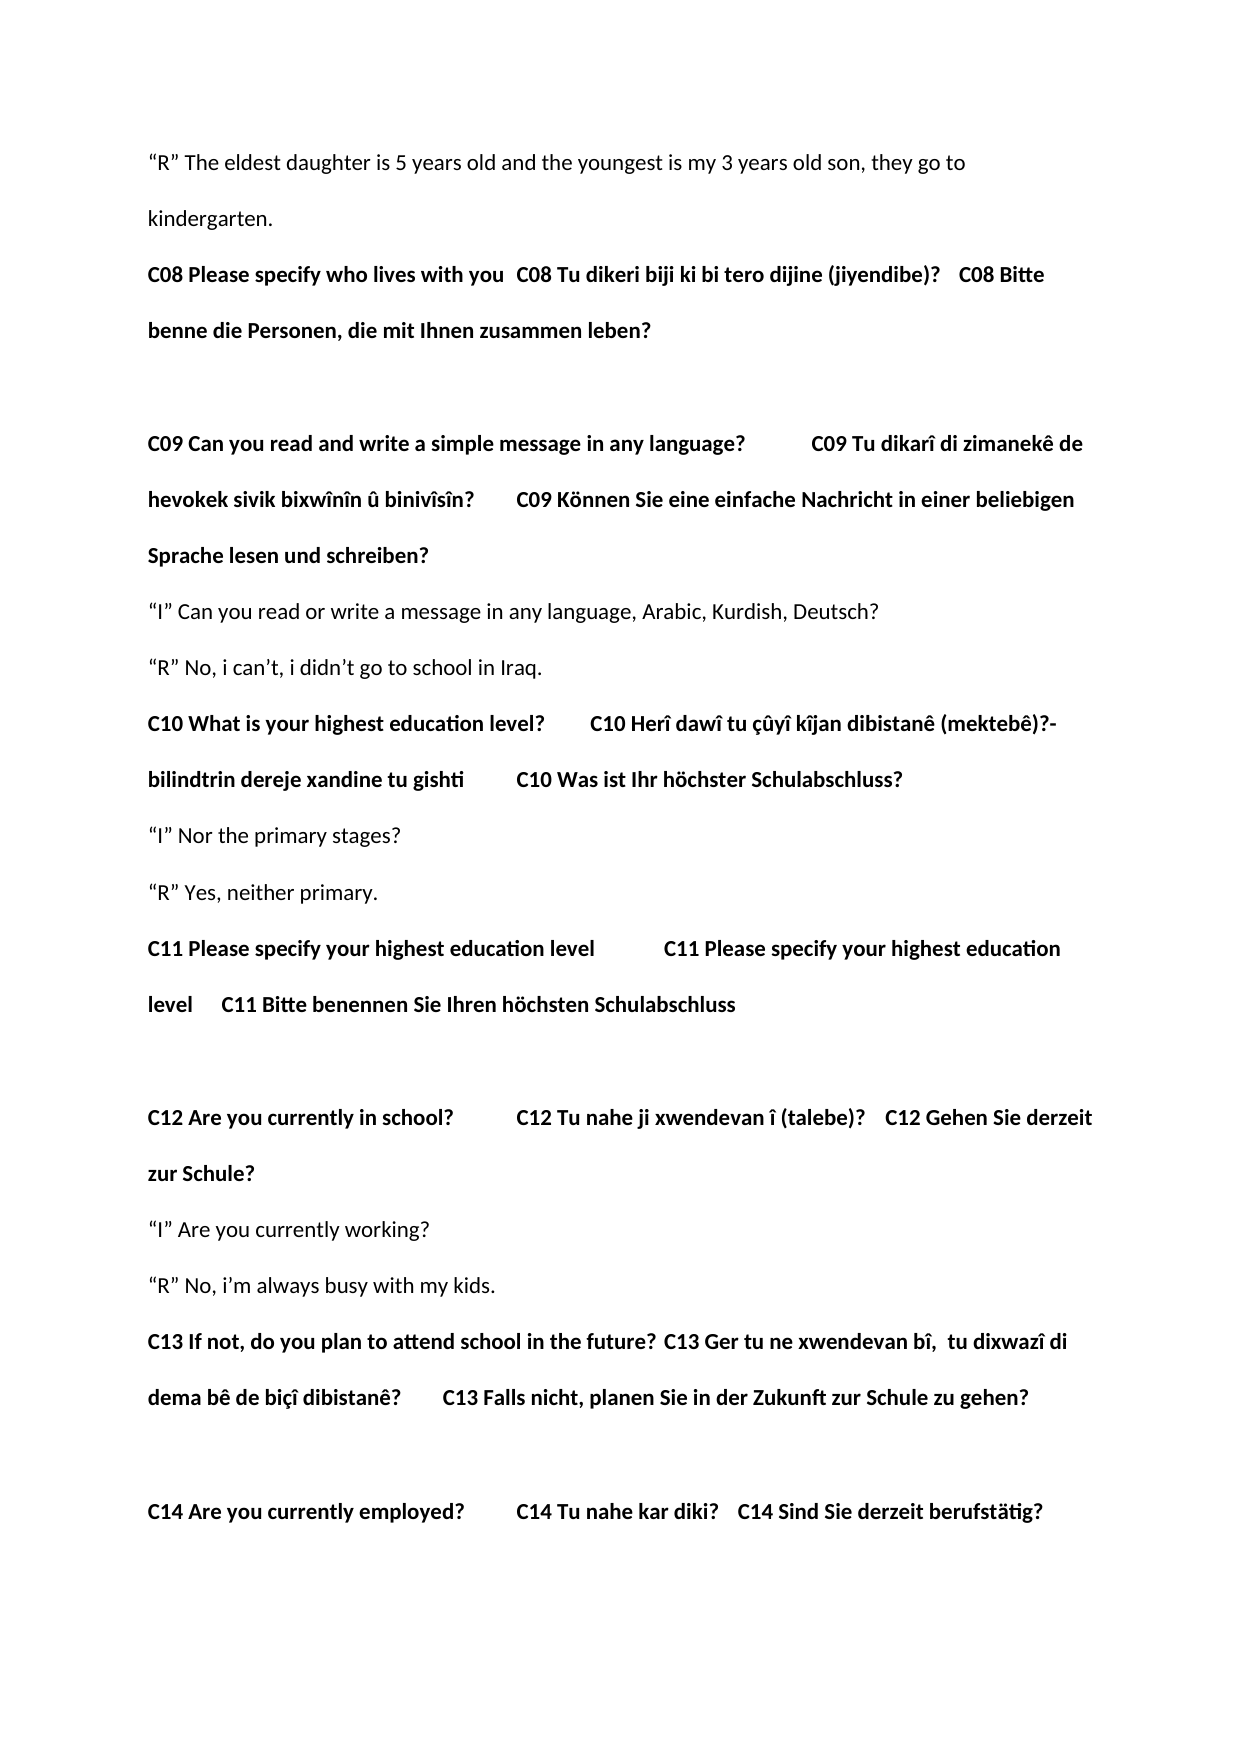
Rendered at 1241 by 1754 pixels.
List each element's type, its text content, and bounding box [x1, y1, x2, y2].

text “R” No, i can’t, i didn’t go to school in Iraq. [148, 653, 1093, 681]
text “I” Are you currently working? [148, 1215, 1093, 1243]
text C10 What is your highest education level? C10 Herî dawî tu çûyî kîjan dibistanê (mektebê)?- bilindtrin dereje xandine tu gishti C10 Was ist Ihr höchster Schulabschluss? [148, 709, 1093, 793]
text C08 Please specify who lives with you C08 Tu dikeri biji ki bi tero dijine (jiyendibe)? C08 Bitte benne die Personen, die mit Ihnen zusammen leben? [148, 260, 1093, 344]
text C11 Please specify your highest education level C11 Please specify your highest education level C11 Bitte benennen Sie Ihren höchsten Schulabschluss [148, 934, 1093, 1018]
text C09 Can you read and write a simple message in any language? C09 Tu dikarî di zimanekê de hevokek sivik bixwînîn û binivîsîn? C09 Können Sie eine einfache Nachricht in einer beliebigen Sprache lesen und schreiben? [148, 429, 1093, 569]
text “R” No, i’m always busy with my kids. [148, 1271, 1093, 1299]
text C14 Are you currently employed? C14 Tu nahe kar diki? C14 Sind Sie derzeit berufstätig? [148, 1497, 1093, 1525]
text C12 Are you currently in school? C12 Tu nahe ji xwendevan î (talebe)? C12 Gehen Sie derzeit zur Schule? [148, 1103, 1093, 1187]
text “R” Yes, neither primary. [148, 878, 1093, 906]
text “I” Nor the primary stages? [148, 822, 1093, 849]
text “R” The eldest daughter is 5 years old and the youngest is my 3 years old son, they go to kindergarten. [148, 148, 1093, 232]
text C13 If not, do you plan to attend school in the future? C13 Ger tu ne xwendevan bî, tu dixwazî di dema bê de biçî dibistanê? C13 Falls nicht, planen Sie in der Zukunft zur Schule zu gehen? [148, 1327, 1093, 1411]
text “I” Can you read or write a message in any language, Arabic, Kurdish, Deutsch? [148, 597, 1093, 625]
